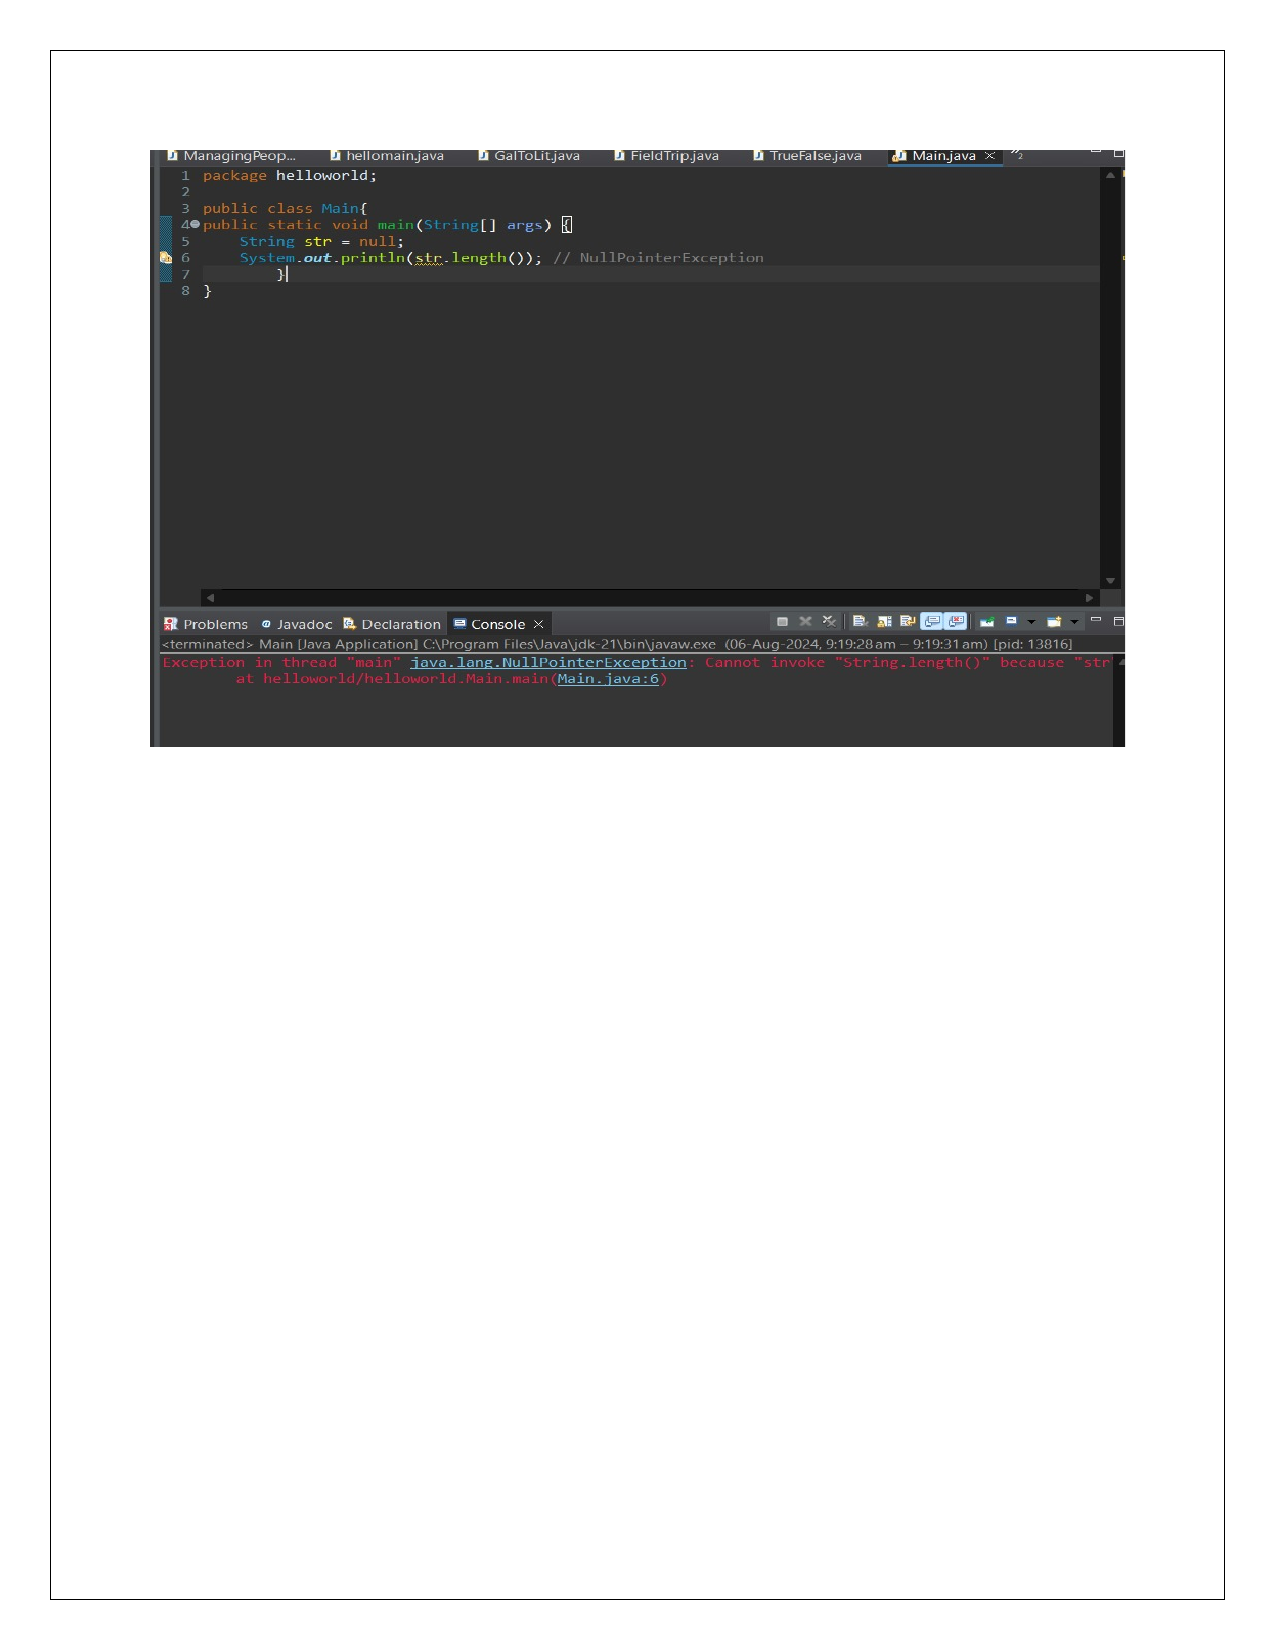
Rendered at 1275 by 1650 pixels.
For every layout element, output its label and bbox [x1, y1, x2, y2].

picture [150, 150, 1125, 747]
